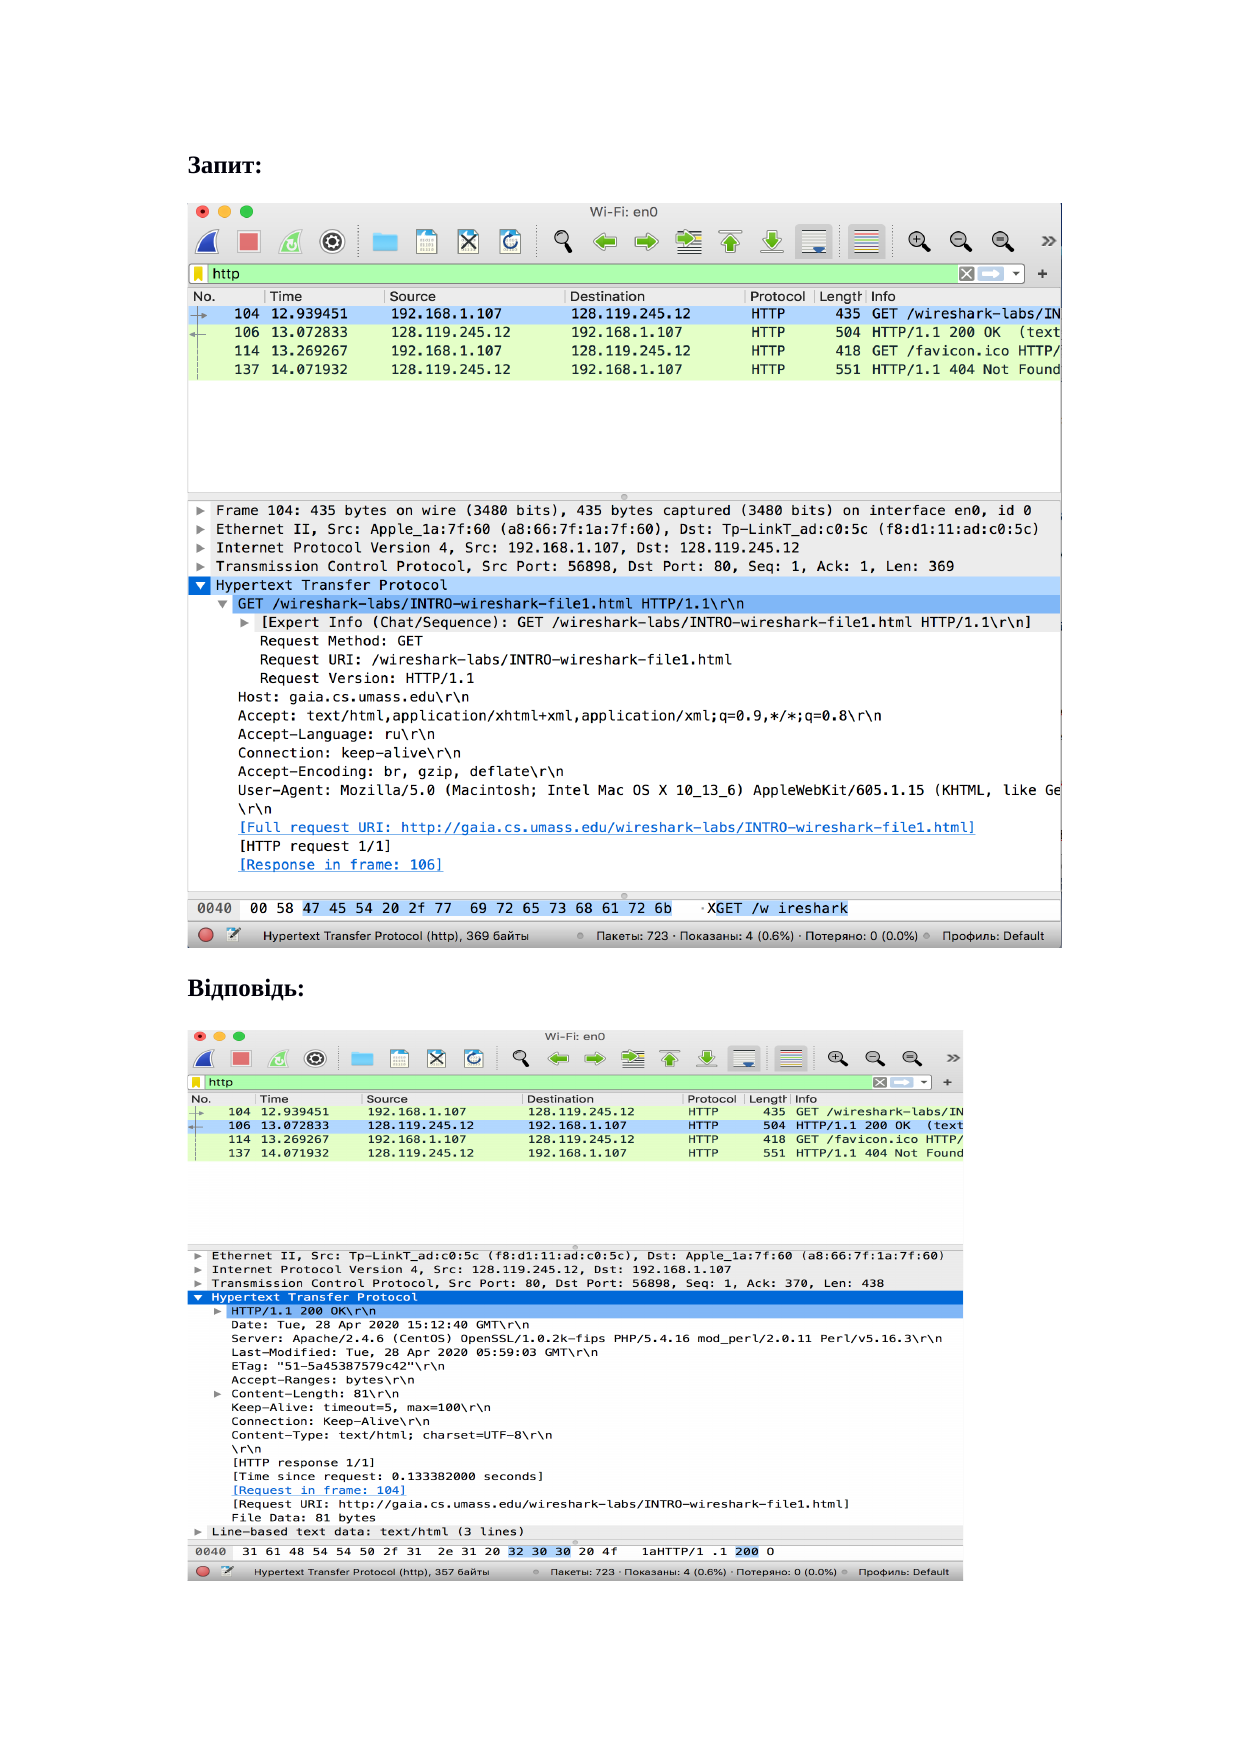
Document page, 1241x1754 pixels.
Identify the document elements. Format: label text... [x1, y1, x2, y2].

picture [187, 203, 1062, 948]
text Запит: [187, 150, 1053, 179]
picture [187, 1030, 964, 1581]
text Відповідь: [187, 973, 1053, 1001]
